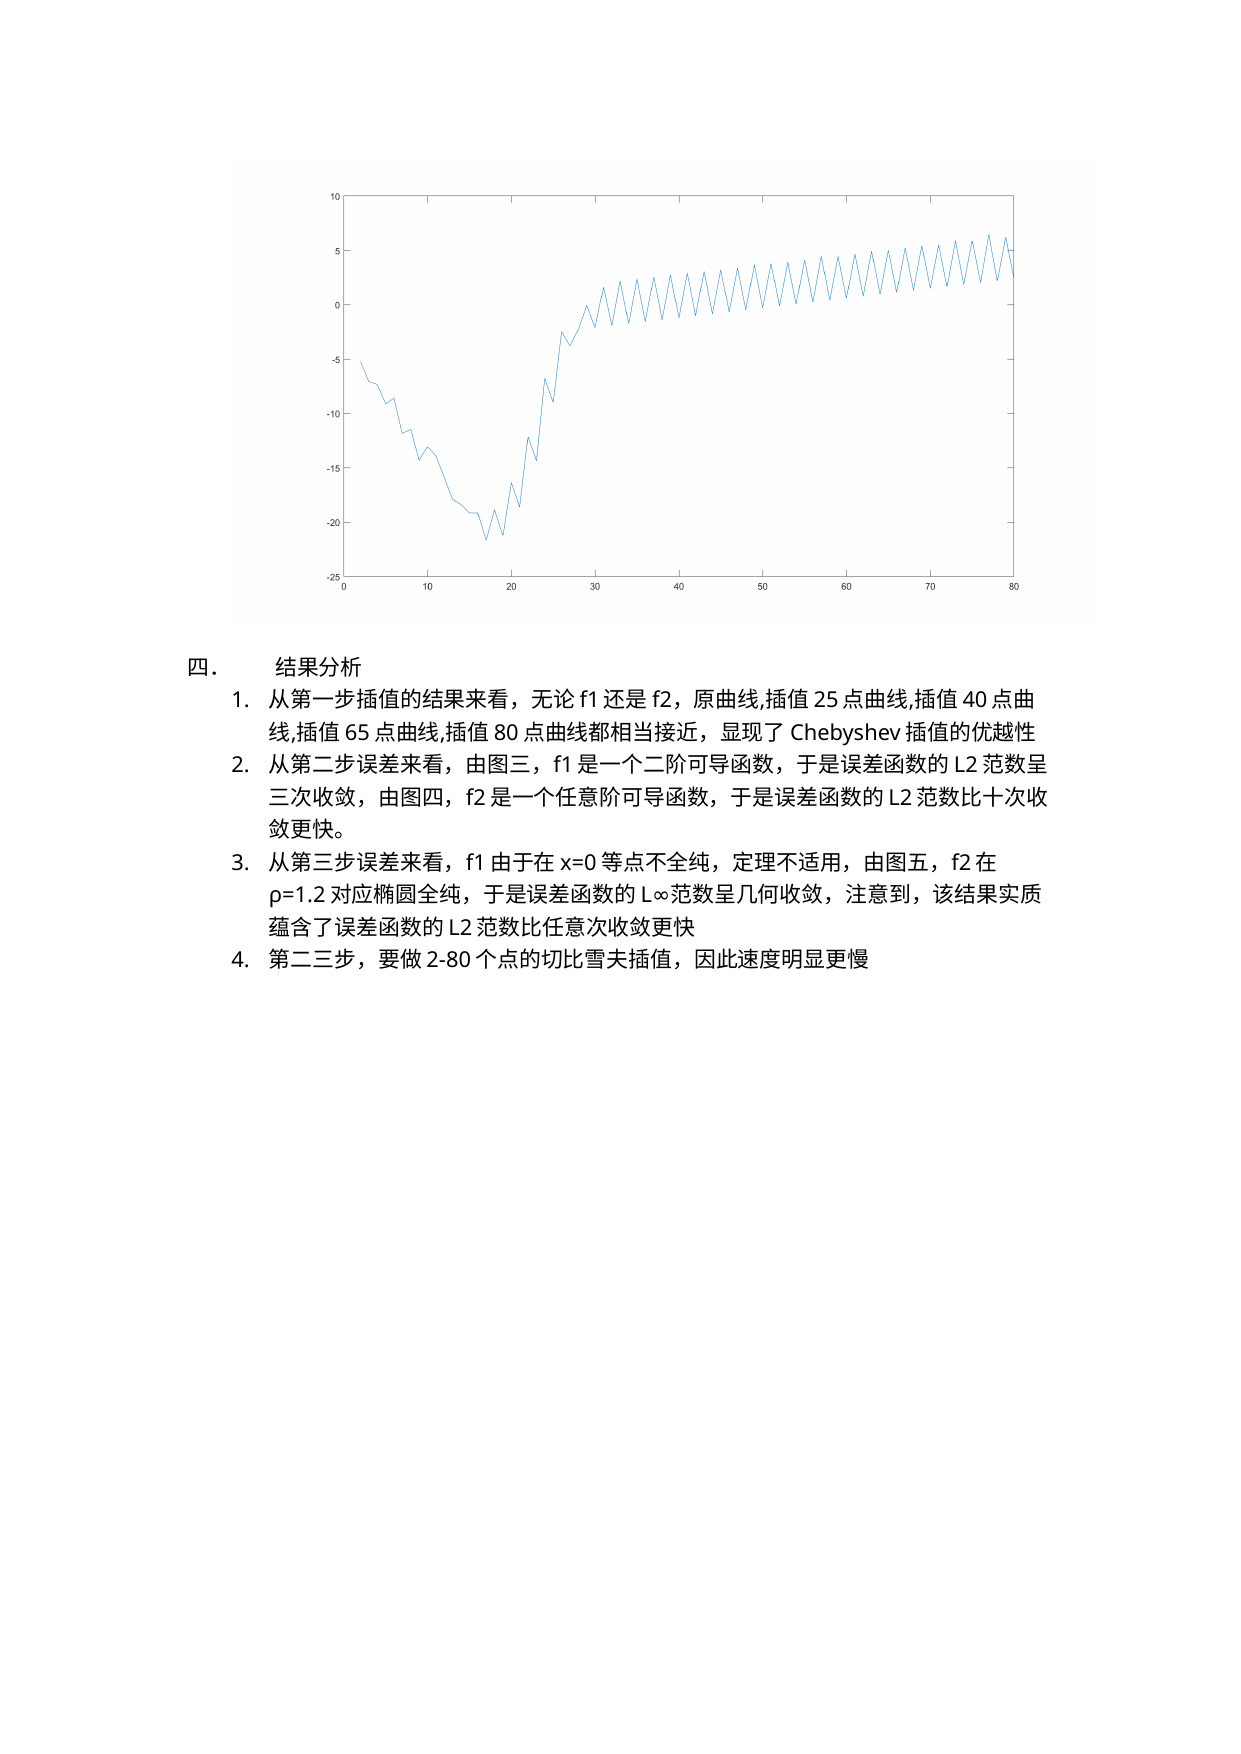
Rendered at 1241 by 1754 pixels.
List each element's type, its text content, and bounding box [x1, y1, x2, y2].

list 从第二步误差来看，由图三，f1是一个二阶可导函数，于是误差函数的L2范数呈三次收敛，由图四，f2是一个任意阶可导函数，于是误差函数的L2范数比十次收敛更快。 [231, 747, 1053, 844]
list 从第一步插值的结果来看，无论f1还是f2，原曲线,插值25点曲线,插值40点曲线,插值65点曲线,插值80点曲线都相当接近，显现了Chebyshev插值的优越性 [231, 682, 1053, 747]
list 第二三步，要做2-80个点的切比雪夫插值，因此速度明显更慢 [231, 942, 1053, 974]
picture [231, 161, 1096, 628]
list 从第三步误差来看，f1由于在x=0等点不全纯，定理不适用，由图五，f2在ρ=1.2对应椭圆全纯，于是误差函数的L∞范数呈几何收敛，注意到，该结果实质蕴含了误差函数的L2范数比任意次收敛更快 [231, 844, 1053, 942]
list 结果分析 [187, 649, 1053, 682]
